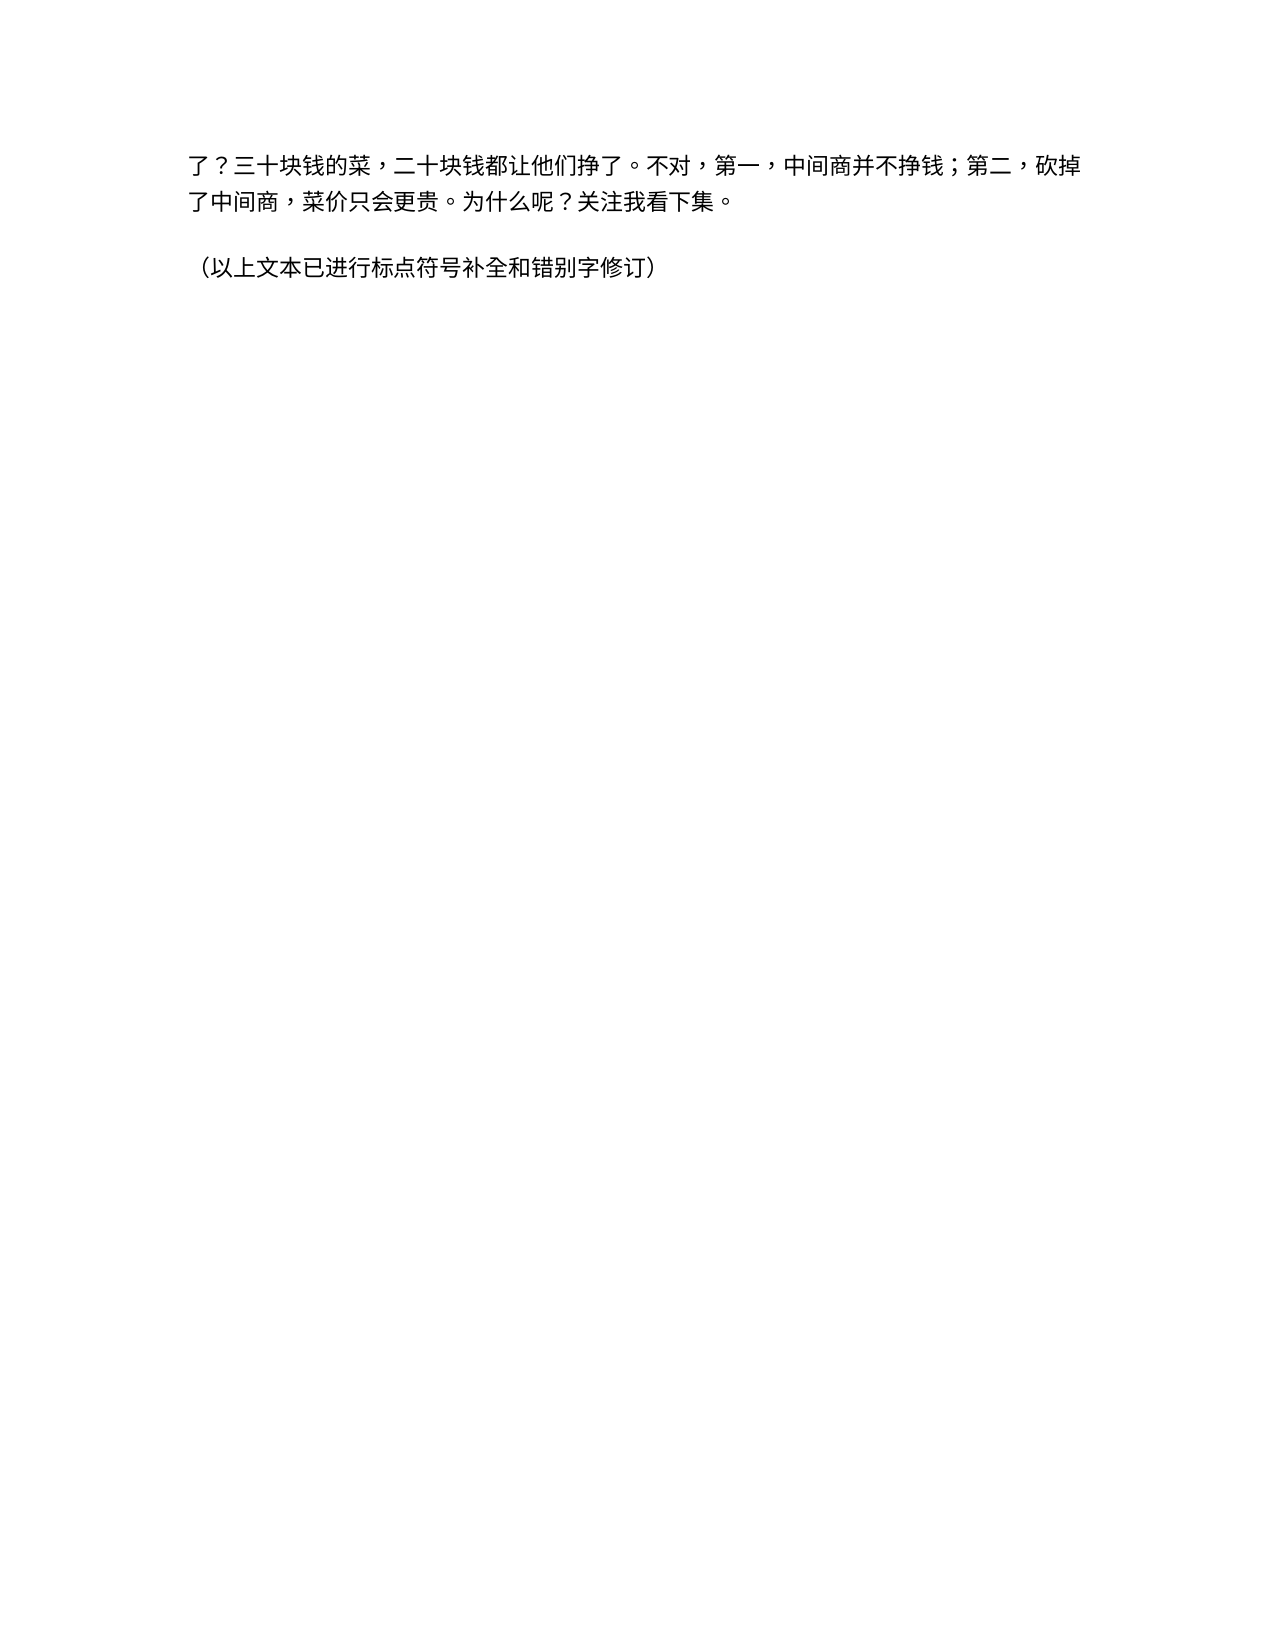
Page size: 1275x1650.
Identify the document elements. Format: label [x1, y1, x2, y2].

text [187, 150, 1087, 283]
